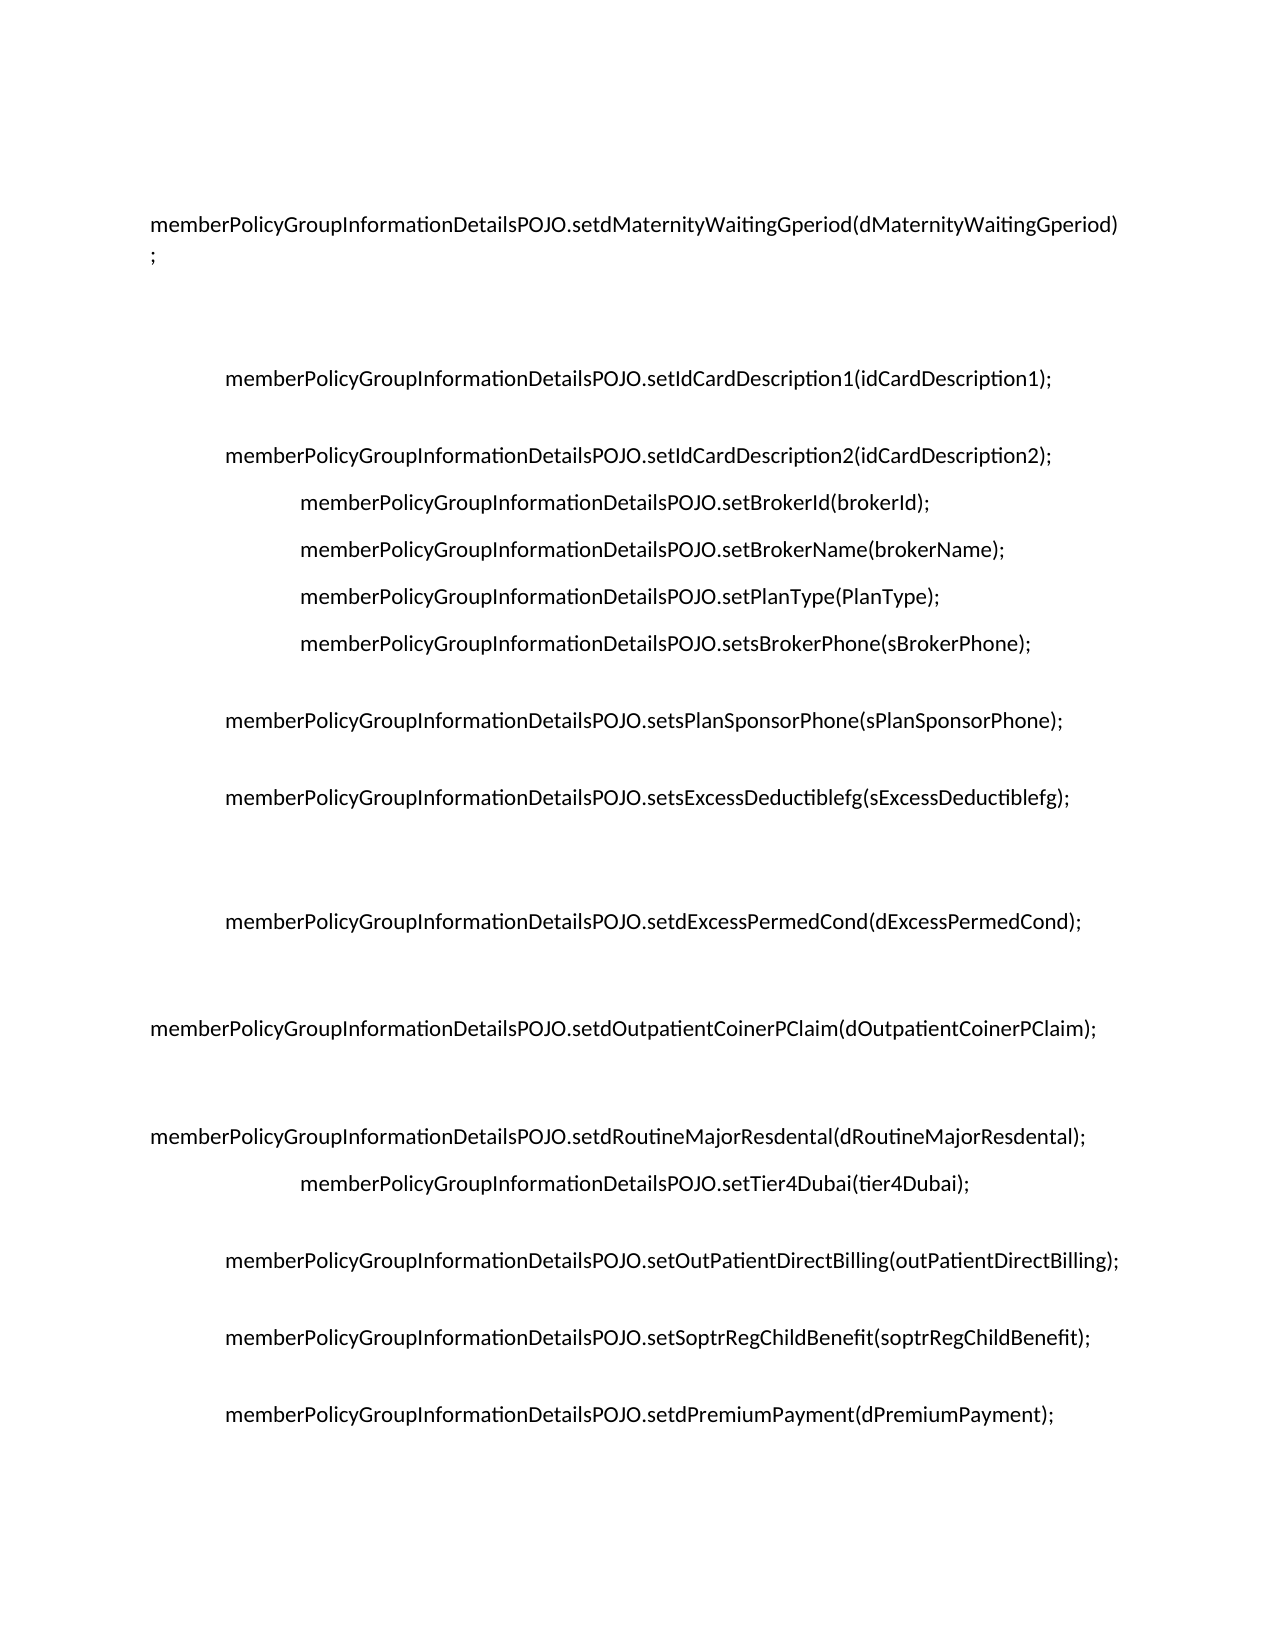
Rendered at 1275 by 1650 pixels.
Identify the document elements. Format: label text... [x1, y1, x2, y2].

text memberPolicyGroupInformationDetailsPOJO.setdMaternityWaitingGperiod(dMaternityWaitingGperiod); [150, 150, 1125, 269]
text memberPolicyGroupInformationDetailsPOJO.setBrokerId(brokerId); [150, 488, 1125, 517]
text memberPolicyGroupInformationDetailsPOJO.setsExcessDeductiblefg(sExcessDeductiblefg); [150, 753, 1125, 811]
text memberPolicyGroupInformationDetailsPOJO.setdOutpatientCoinerPClaim(dOutpatientCoinerPClaim); [150, 954, 1125, 1043]
text memberPolicyGroupInformationDetailsPOJO.setIdCardDescription2(idCardDescription2); [150, 411, 1125, 470]
text memberPolicyGroupInformationDetailsPOJO.setOutPatientDirectBilling(outPatientDirectBilling); [150, 1216, 1125, 1274]
text memberPolicyGroupInformationDetailsPOJO.setPlanType(PlanType); [150, 582, 1125, 610]
text memberPolicyGroupInformationDetailsPOJO.setTier4Dubai(tier4Dubai); [150, 1169, 1125, 1197]
text memberPolicyGroupInformationDetailsPOJO.setsBrokerPhone(sBrokerPhone); [150, 629, 1125, 657]
text memberPolicyGroupInformationDetailsPOJO.setBrokerName(brokerName); [150, 535, 1125, 563]
text memberPolicyGroupInformationDetailsPOJO.setdPremiumPayment(dPremiumPayment); [150, 1370, 1125, 1428]
text memberPolicyGroupInformationDetailsPOJO.setIdCardDescription1(idCardDescription1); [150, 334, 1125, 393]
text memberPolicyGroupInformationDetailsPOJO.setSoptrRegChildBenefit(soptrRegChildBenefit); [150, 1293, 1125, 1351]
text memberPolicyGroupInformationDetailsPOJO.setdRoutineMajorResdental(dRoutineMajorResdental); [150, 1061, 1125, 1150]
text memberPolicyGroupInformationDetailsPOJO.setdExcessPermedCond(dExcessPermedCond); [150, 877, 1125, 935]
text memberPolicyGroupInformationDetailsPOJO.setsPlanSponsorPhone(sPlanSponsorPhone); [150, 676, 1125, 734]
